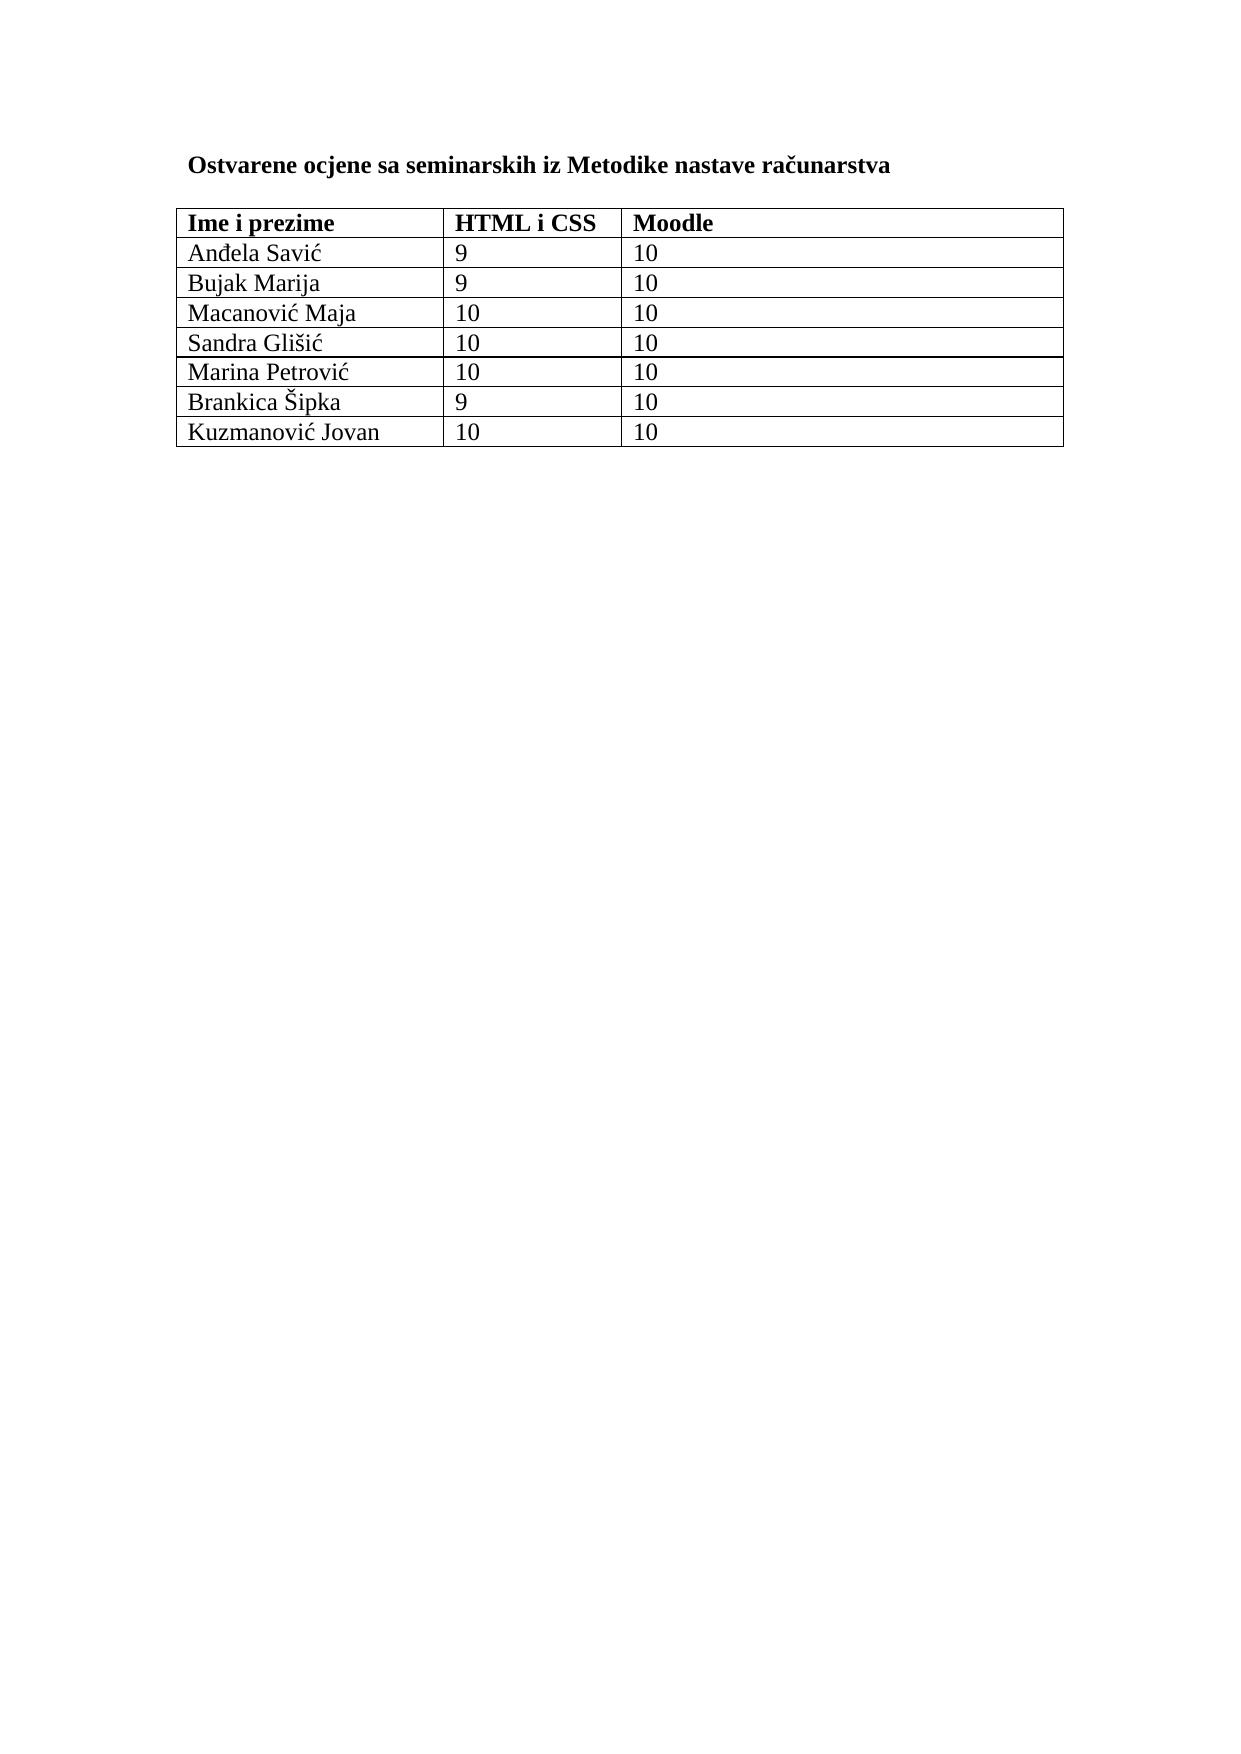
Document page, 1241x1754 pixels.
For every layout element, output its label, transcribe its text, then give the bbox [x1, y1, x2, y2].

table_cell 10 [622, 328, 1063, 356]
table_cell Bujak Marija [177, 268, 443, 297]
table_cell 10 [622, 358, 1063, 386]
table_cell 10 [622, 387, 1063, 416]
table_cell 9 [444, 238, 621, 267]
table_cell 9 [444, 268, 621, 297]
table_cell 10 [444, 328, 621, 356]
table_cell Marina Petrović [177, 358, 443, 386]
table_cell 10 [444, 358, 621, 386]
table_cell 10 [622, 238, 1063, 267]
table_cell 10 [444, 417, 621, 446]
table_cell Macanović Maja [177, 298, 443, 327]
table_cell Kuzmanović Jovan [177, 417, 443, 446]
table_cell Sandra Glišić [177, 328, 443, 356]
table_header Moodle [622, 209, 1063, 237]
text Ostvarene ocjene sa seminarskih iz Metodike nastave računarstva [187, 150, 1053, 179]
table_header HTML i CSS [444, 209, 621, 237]
table_cell Brankica Šipka [177, 387, 443, 416]
table_cell 10 [444, 298, 621, 327]
table_cell 10 [622, 298, 1063, 327]
table_cell 10 [622, 417, 1063, 446]
table_cell 9 [444, 387, 621, 416]
table_cell Anđela Savić [177, 238, 443, 267]
table_header Ime i prezime [177, 209, 443, 237]
table_cell 10 [622, 268, 1063, 297]
